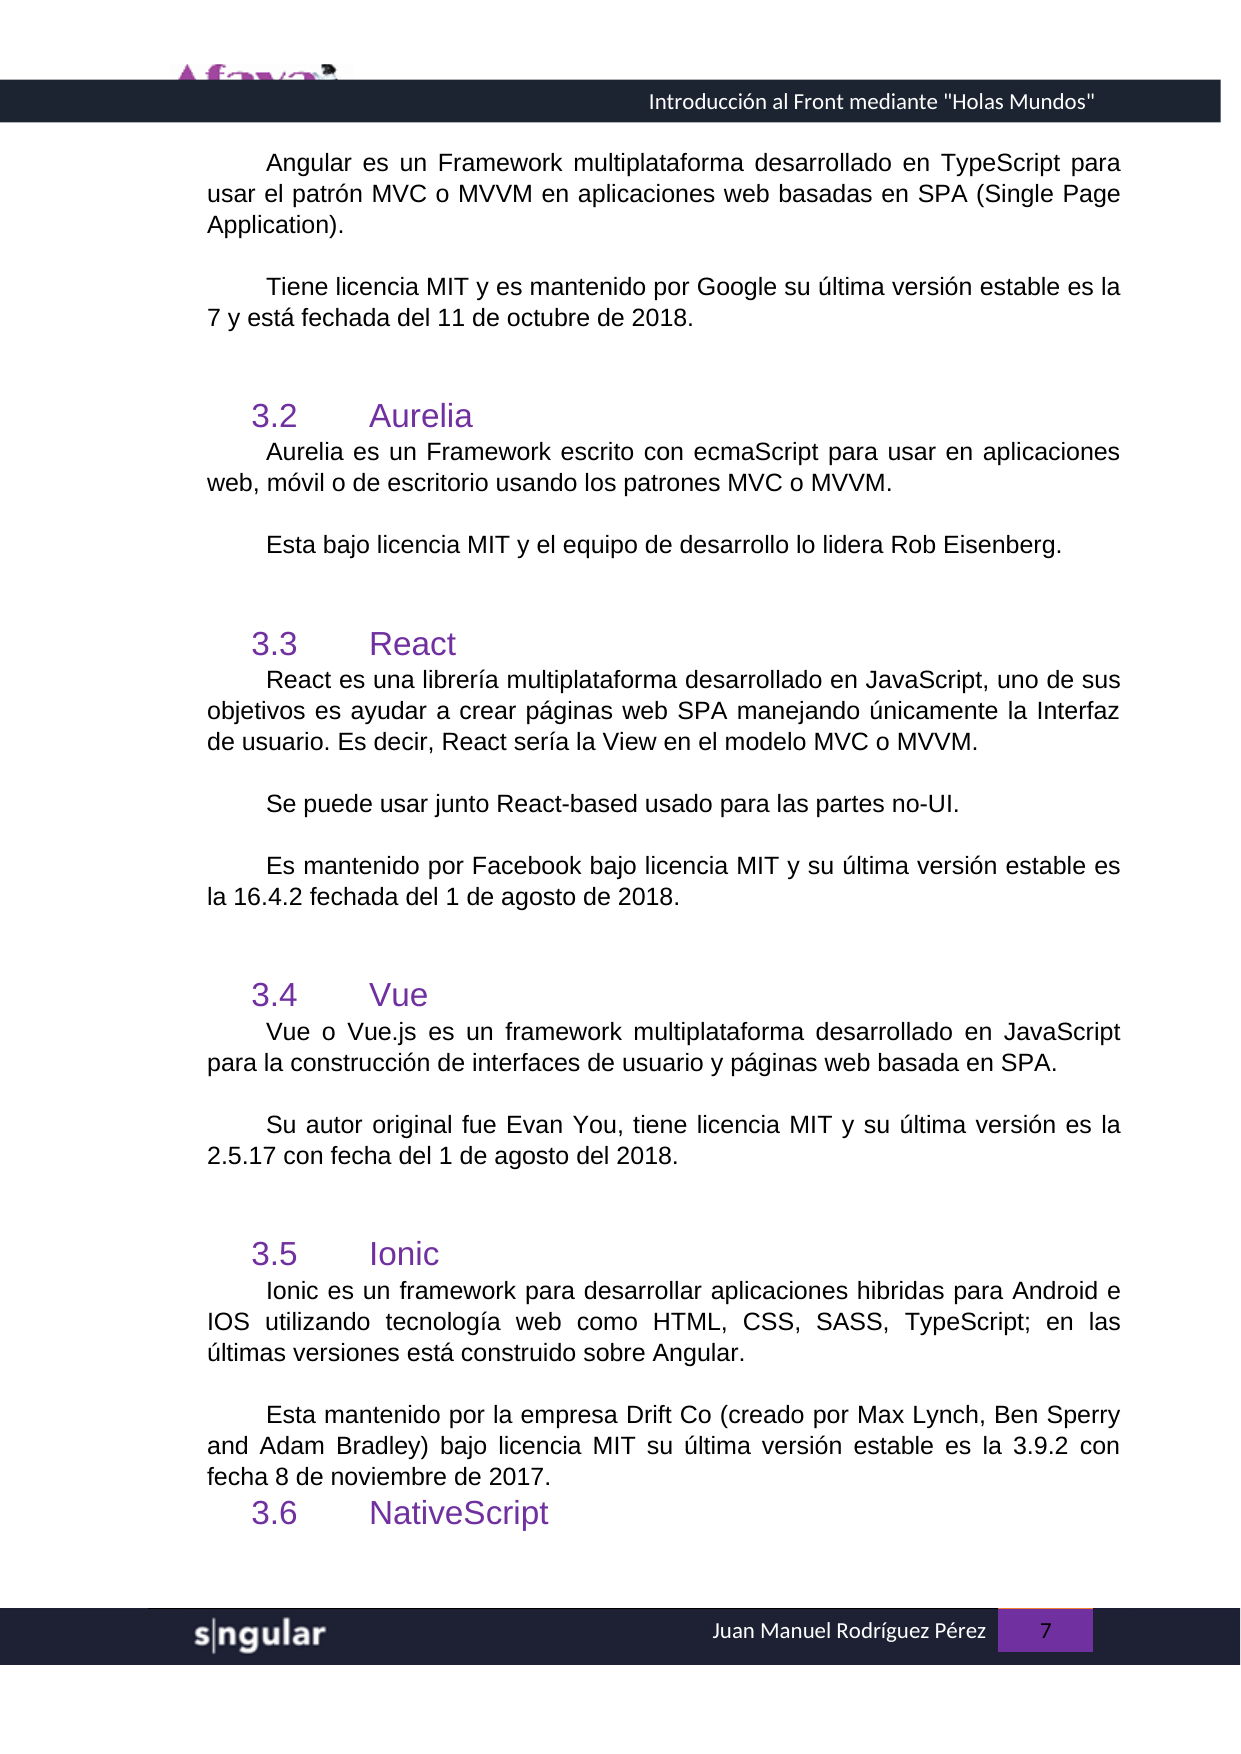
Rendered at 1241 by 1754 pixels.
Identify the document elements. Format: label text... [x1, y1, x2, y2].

list React es una librería multiplataforma desarrollado en JavaScript, uno de sus objetivos es ayudar a crear páginas web SPA manejando únicamente la Interfaz de usuario. Es decir, React sería la View en el modelo MVC o MVVM. [207, 665, 1122, 756]
list Esta mantenido por la empresa Drift Co (creado por Max Lynch, Ben Sperry and Adam Bradley) bajo licencia MIT su última versión estable es la 3.9.2 con fecha 8 de noviembre de 2017. [207, 1400, 1122, 1491]
list Tiene licencia MIT y es mantenido por Google su última versión estable es la 7 y está fechada del 11 de octubre de 2018. [207, 272, 1122, 332]
list Aurelia es un Framework escrito con ecmaScript para usar en aplicaciones web, móvil o de escritorio usando los patrones MVC o MVVM. [207, 437, 1122, 497]
list Esta bajo licencia MIT y el equipo de desarrollo lo lidera Rob Eisenberg. [207, 531, 1122, 559]
list React [251, 624, 1122, 662]
list Se puede usar junto React-based usado para las partes no-UI. [207, 789, 1122, 818]
list Aurelia [251, 396, 1122, 434]
list Vue o Vue.js es un framework multiplataforma desarrollado en JavaScript para la construcción de interfaces de usuario y páginas web basada en SPA. [207, 1017, 1122, 1077]
list Vue [251, 976, 1122, 1014]
list Ionic [251, 1234, 1122, 1273]
picture [0, 1608, 1241, 1665]
list Ionic es un framework para desarrollar aplicaciones hibridas para Android e IOS utilizando tecnología web como HTML, CSS, SASS, TypeScript; en las últimas versiones está construido sobre Angular. [207, 1276, 1122, 1367]
list NativeScript [251, 1493, 1122, 1531]
picture [168, 64, 361, 79]
list Es mantenido por Facebook bajo licencia MIT y su última versión estable es la 16.4.2 fechada del 1 de agosto de 2018. [207, 851, 1122, 911]
list Angular es un Framework multiplataforma desarrollado en TypeScript para usar el patrón MVC o MVVM en aplicaciones web basadas en SPA (Single Page Application). [207, 148, 1122, 238]
list Su autor original fue Evan You, tiene licencia MIT y su última versión es la 2.5.17 con fecha del 1 de agosto del 2018. [207, 1110, 1122, 1170]
